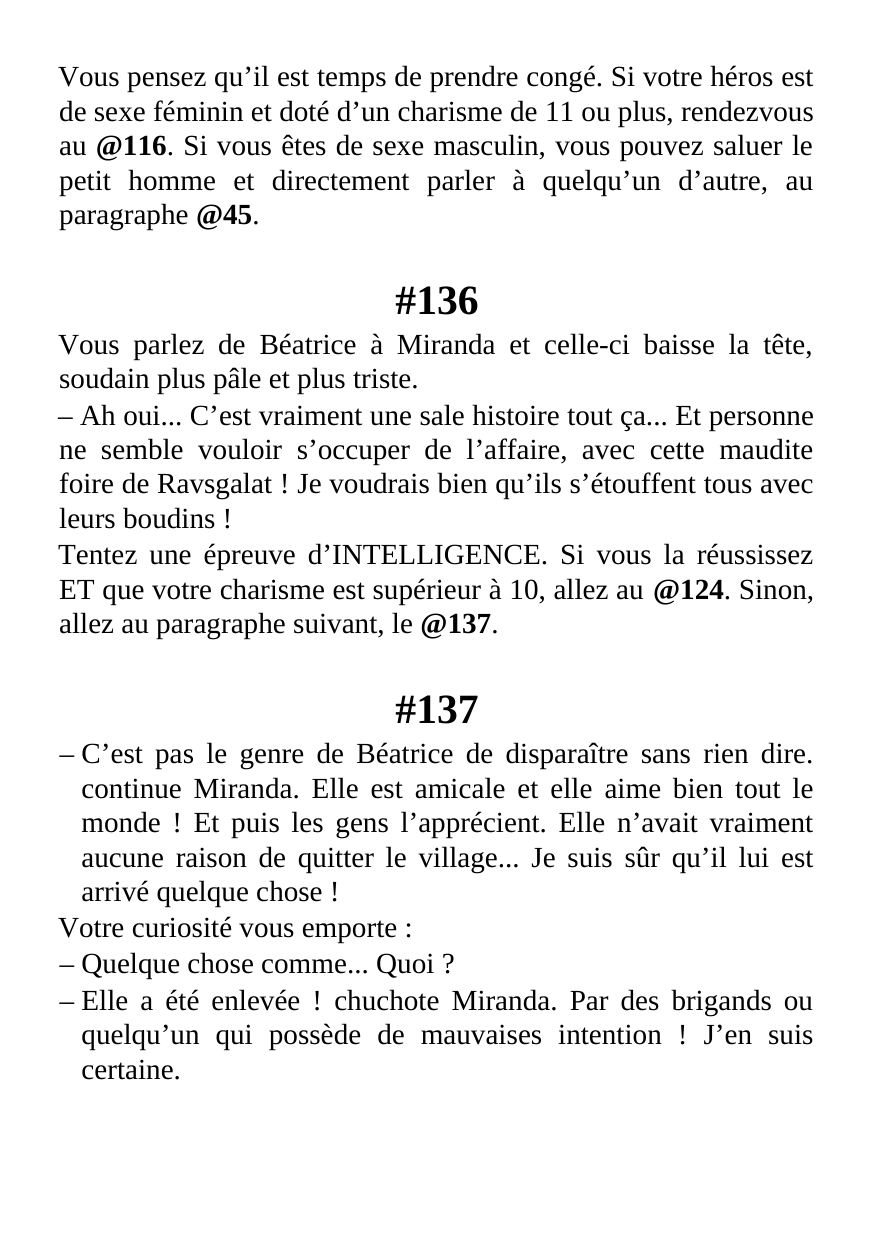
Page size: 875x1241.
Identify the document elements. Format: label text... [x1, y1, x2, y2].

text Vous pensez qu’il est temps de prendre congé. Si votre héros est de sexe féminin et doté d’un charisme de 11 ou plus, rendezvous au @116. Si vous êtes de sexe masculin, vous pouvez saluer le petit homme et directement parler à quelqu’un d’autre, au paragraphe @45. [58, 59, 814, 231]
subtitle #136 [59, 275, 814, 323]
text – Ah oui... C’est vraiment une sale histoire tout ça... Et personne ne semble vouloir s’occuper de l’affaire, avec cette maudite foire de Ravsgalat ! Je voudrais bien qu’ils s’étouffent tous avec leurs boudins ! [58, 398, 814, 535]
subtitle #137 [59, 684, 814, 732]
list C’est pas le genre de Béatrice de disparaître sans rien dire. continue Miranda. Elle est amicale et elle aime bien tout le monde ! Et puis les gens l’apprécient. Elle n’avait vraiment aucune raison de quitter le village... Je suis sûr qu’il lui est arrivé quelque chose ! [59, 736, 814, 908]
list Elle a été enlevée ! chuchote Miranda. Par des brigands ou quelqu’un qui possède de mauvaises intention ! J’en suis certaine. [59, 983, 814, 1085]
list Quelque chose comme... Quoi ? [59, 947, 814, 980]
text Vous parlez de Béatrice à Miranda et celle-ci baisse la tête, soudain plus pâle et plus triste. [58, 327, 814, 395]
text Votre curiosité vous emporte : [58, 910, 814, 944]
text Tentez une épreuve d’INTELLIGENCE. Si vous la réussissez ET que votre charisme est supérieur à 10, allez au @124. Sinon, allez au paragraphe suivant, le @137. [58, 537, 814, 640]
